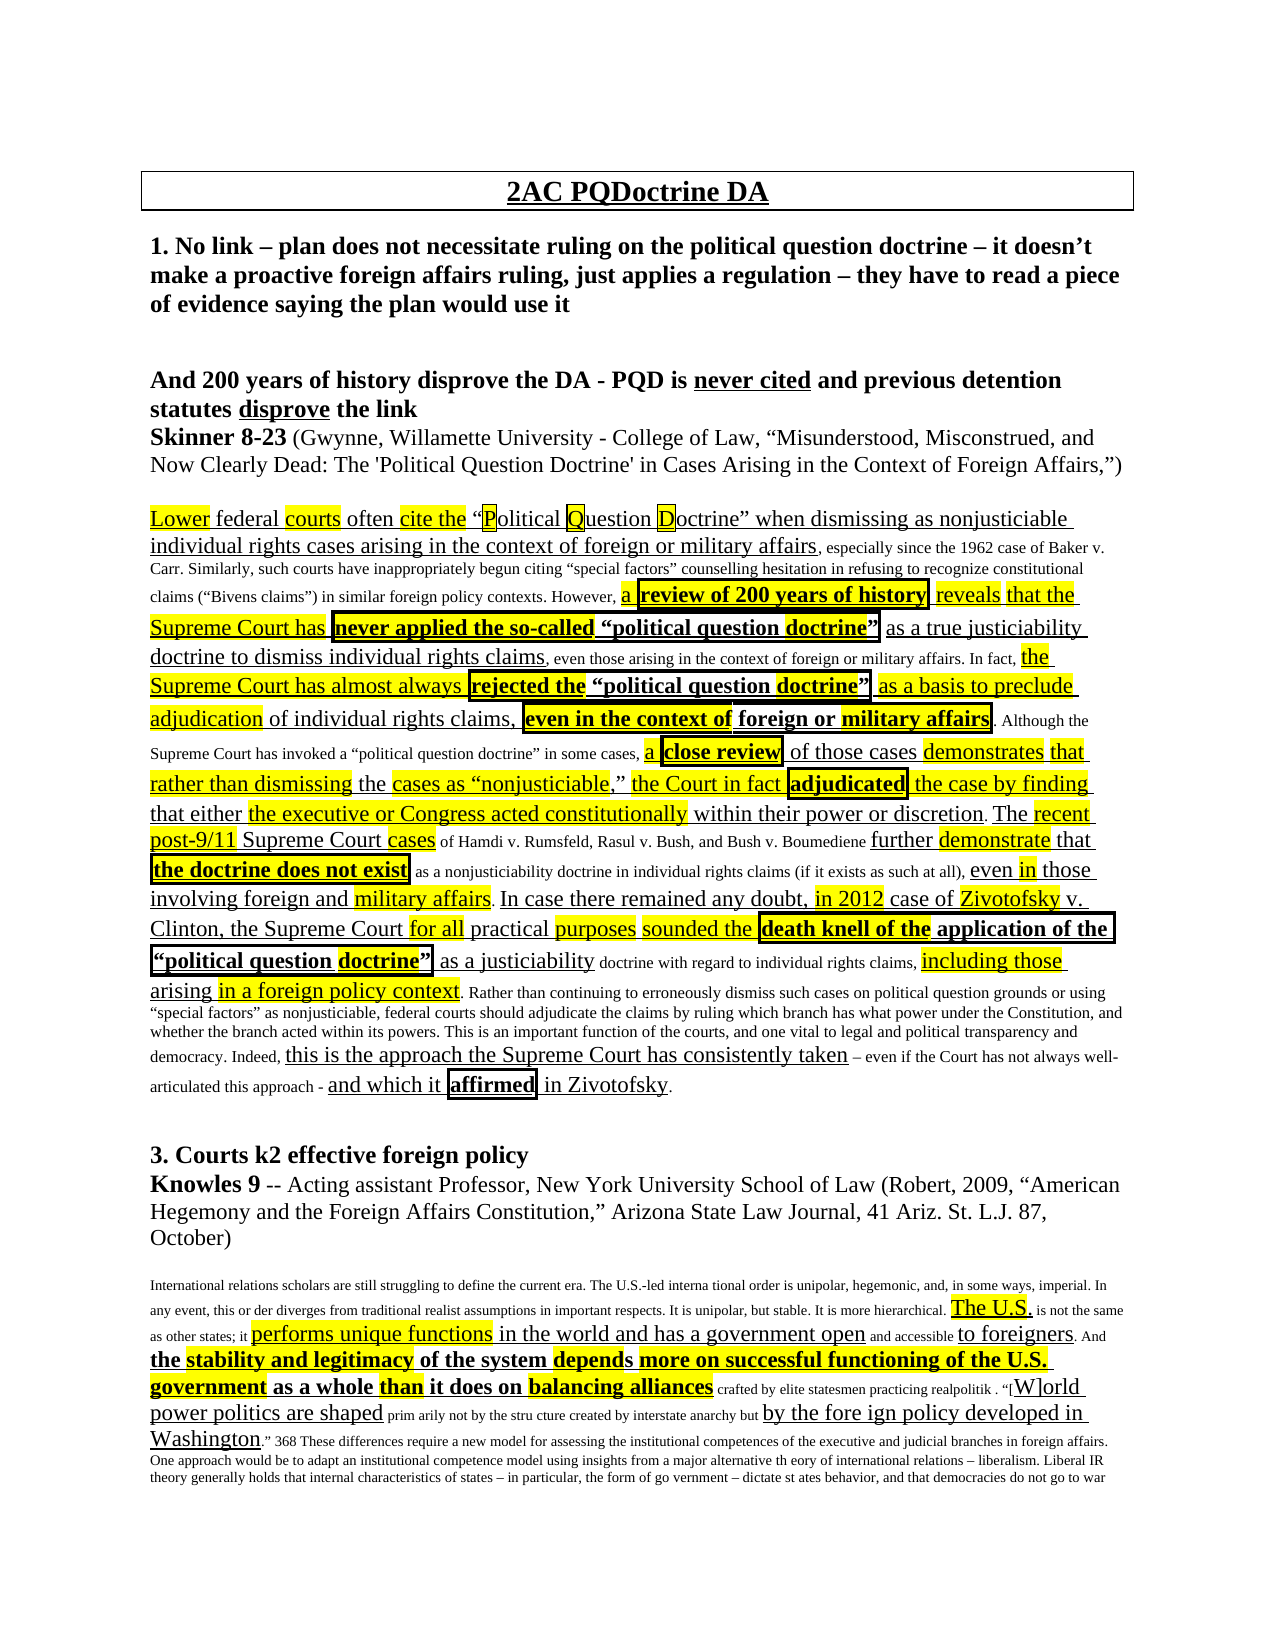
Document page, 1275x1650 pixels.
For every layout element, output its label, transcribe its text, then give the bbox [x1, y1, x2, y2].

text Lower federal courts often cite the “Political Question Doctrine” when dismissing as nonjusticiable individual rights cases arising in the context of foreign or military affairs, especially since the 1962 case of Baker v. Carr. Similarly, such courts have inappropriately begun citing “special factors” counselling hesitation in refusing to recognize constitutional claims (“Bivens claims”) in similar foreign policy contexts. However, a review of 200 years of history reveals that the Supreme Court has never applied the so-called “political question doctrine” as a true justiciability doctrine to dismiss individual rights claims, even those arising in the context of foreign or military affairs. In fact, the Supreme Court has almost always rejected the “political question doctrine” as a basis to preclude adjudication of individual rights claims, even in the context of foreign or military affairs. Although the Supreme Court has invoked a “political question doctrine” in some cases, a close review of those cases demonstrates that rather than dismissing the cases as “nonjusticiable,” the Court in fact adjudicated the case by finding that either the executive or Congress acted constitutionally within their power or discretion. The recent post-9/11 Supreme Court cases of Hamdi v. Rumsfeld, Rasul v. Bush, and Bush v. Boumediene further demonstrate that the doctrine does not exist as a nonjusticiability doctrine in individual rights claims (if it exists as such at all), even in those involving foreign and military affairs. In case there remained any doubt, in 2012 case of Zivotofsky v. Clinton, the Supreme Court for all practical purposes sounded the death knell of the application of the “political question doctrine” as a justiciability doctrine with regard to individual rights claims, including those arising in a foreign policy context. Rather than continuing to erroneously dismiss such cases on political question grounds or using “special factors” as nonjusticiable, federal courts should adjudicate the claims by ruling which branch has what power under the Constitution, and whether the branch acted within its powers. This is an important function of the courts, and one vital to legal and political transparency and democracy. Indeed, this is the approach the Supreme Court has consistently taken – even if the Court has not always well-articulated this approach - and which it affirmed in Zivotofsky. [150, 504, 1125, 1100]
text Skinner 8-23 (Gwynne, Willamette University - College of Law, “Misunderstood, Misconstrued, and Now Clearly Dead: The 'Political Question Doctrine' in Cases Arising in the Context of Foreign Affairs,”) [150, 422, 1125, 477]
subtitle And 200 years of history disprove the DA - PQD is never cited and previous detention statutes disprove the link [150, 365, 1125, 422]
text Knowles 9 -- Acting assistant Professor, New York University School of Law (Robert, 2009, “American Hegemony and the Foreign Affairs Constitution,” Arizona State Law Journal, 41 Ariz. St. L.J. 87, October) [150, 1169, 1125, 1251]
subtitle 1. No link – plan does not necessitate ruling on the political question doctrine – it doesn’t make a proactive foreign affairs ruling, just applies a regulation – they have to read a piece of evidence saying the plan would use it [150, 231, 1125, 318]
subtitle 3. Courts k2 effective foreign policy [150, 1140, 1125, 1169]
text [150, 1277, 1125, 1485]
subtitle 2AC PQDoctrine DA [142, 172, 1133, 209]
